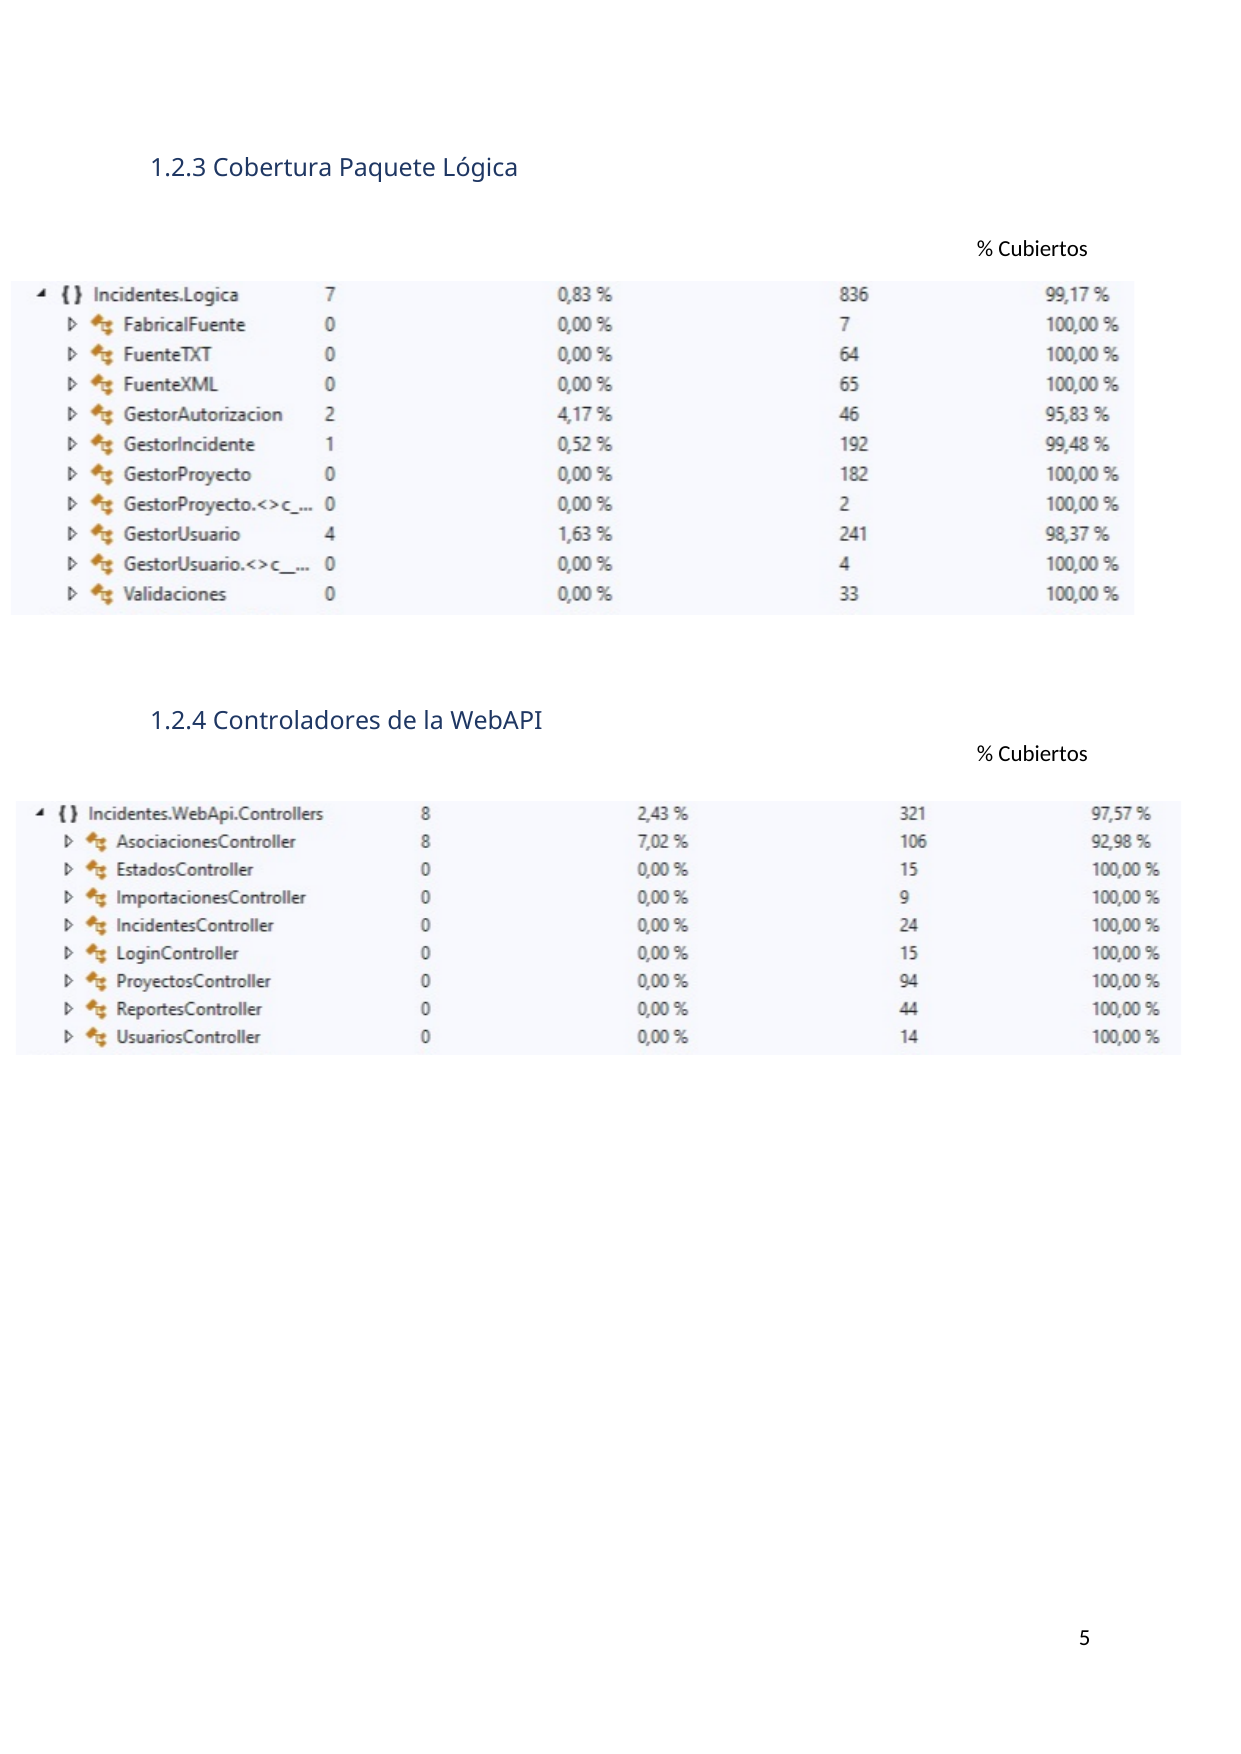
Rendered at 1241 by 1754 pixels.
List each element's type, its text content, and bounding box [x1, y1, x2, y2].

subtitle 1.2.4 Controladores de la WebAPI [150, 702, 1090, 736]
picture [15, 801, 1182, 1055]
text % Cubiertos [150, 739, 1090, 767]
text % Cubiertos [150, 234, 1090, 262]
subtitle 1.2.3 Cobertura Paquete Lógica [150, 150, 1090, 184]
picture [10, 281, 1135, 615]
